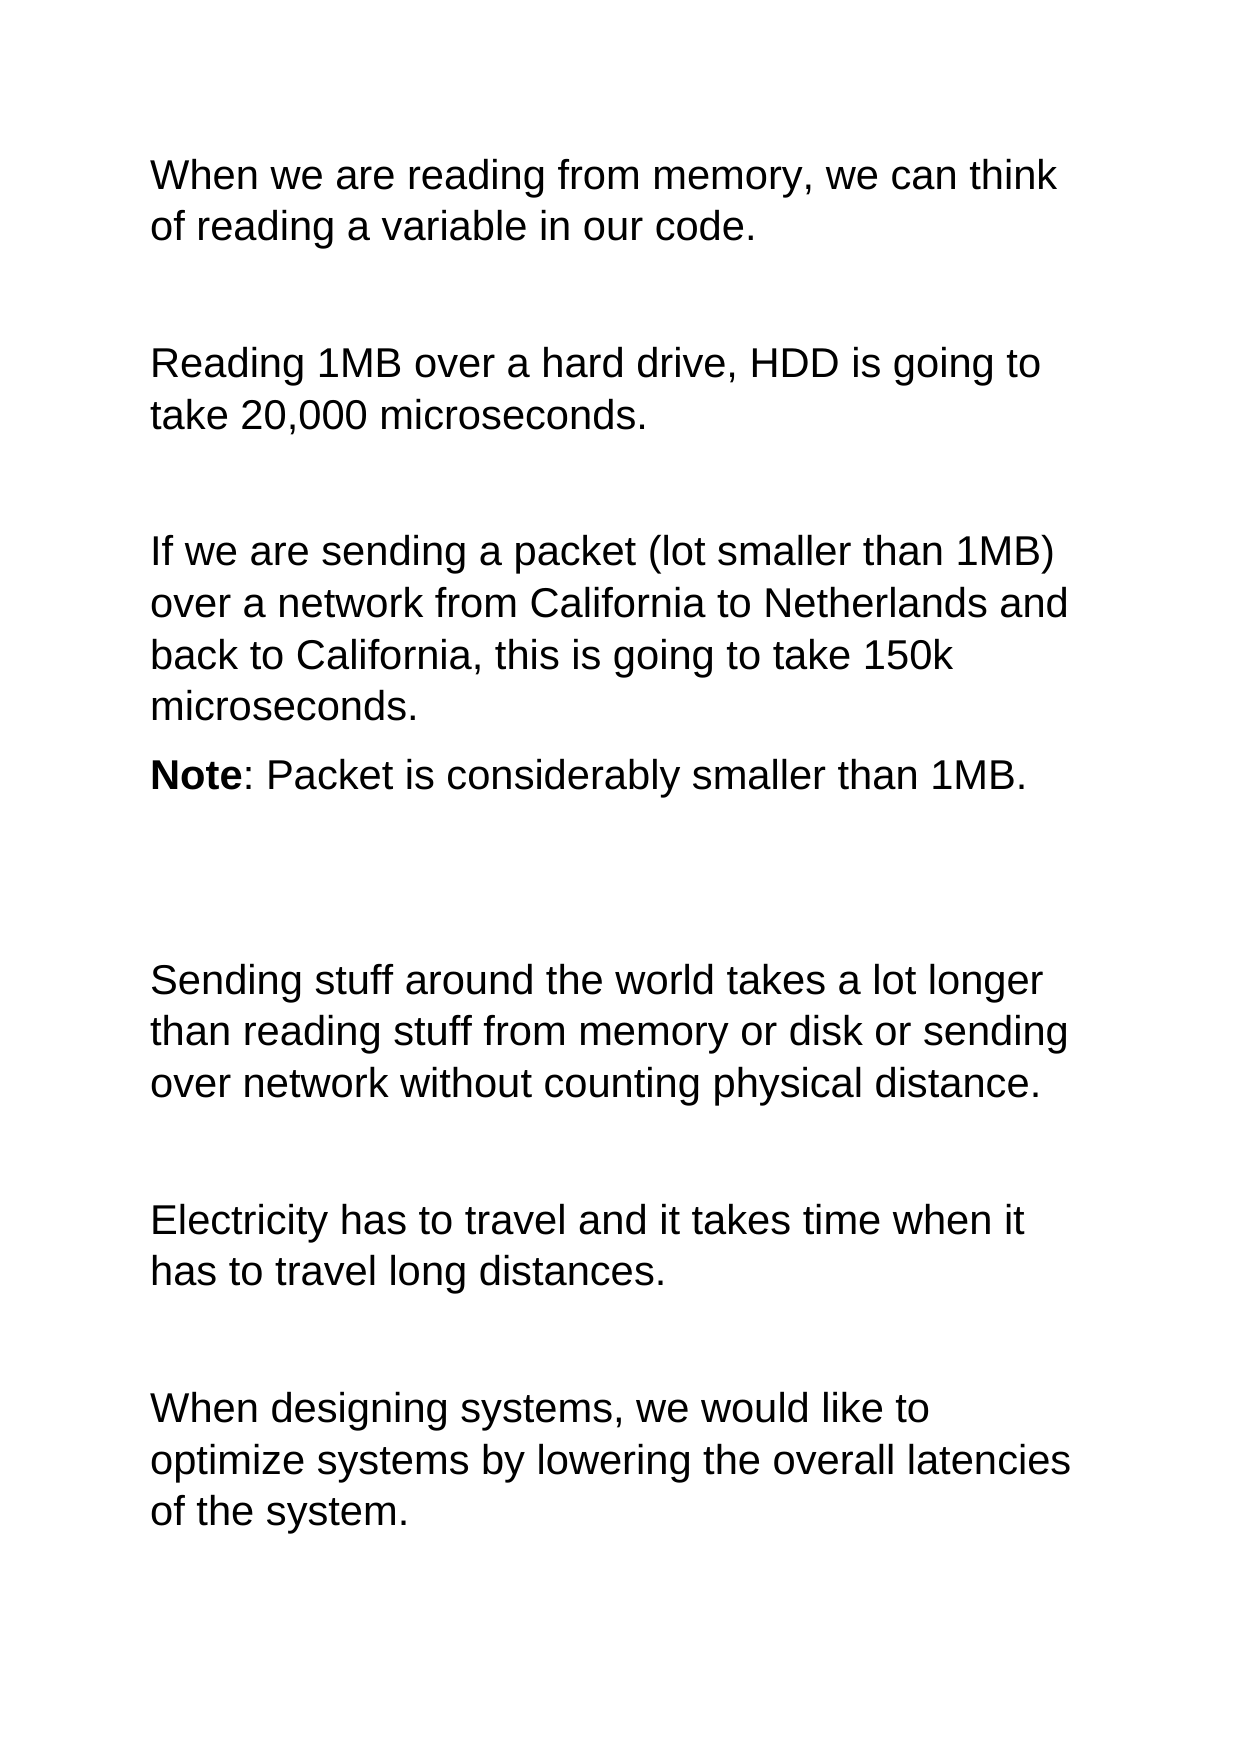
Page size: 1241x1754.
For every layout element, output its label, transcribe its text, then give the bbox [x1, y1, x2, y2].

text When designing systems, we would like to optimize systems by lowering the overall latencies of the system. [150, 1383, 1090, 1534]
text Electricity has to travel and it takes time when it has to travel long distances. [150, 1195, 1090, 1294]
text Note: Packet is considerably smaller than 1MB. [150, 750, 1090, 798]
text Sending stuff around the world takes a lot longer than reading stuff from memory or disk or sending over network without counting physical distance. [150, 955, 1090, 1106]
text Reading 1MB over a hard drive, HDD is going to take 20,000 microseconds. [150, 338, 1090, 438]
text If we are sending a packet (lot smaller than 1MB) over a network from California to Netherlands and back to California, this is going to take 150k microseconds. [150, 527, 1090, 729]
text When we are reading from memory, we can think of reading a variable in our code. [150, 150, 1090, 249]
